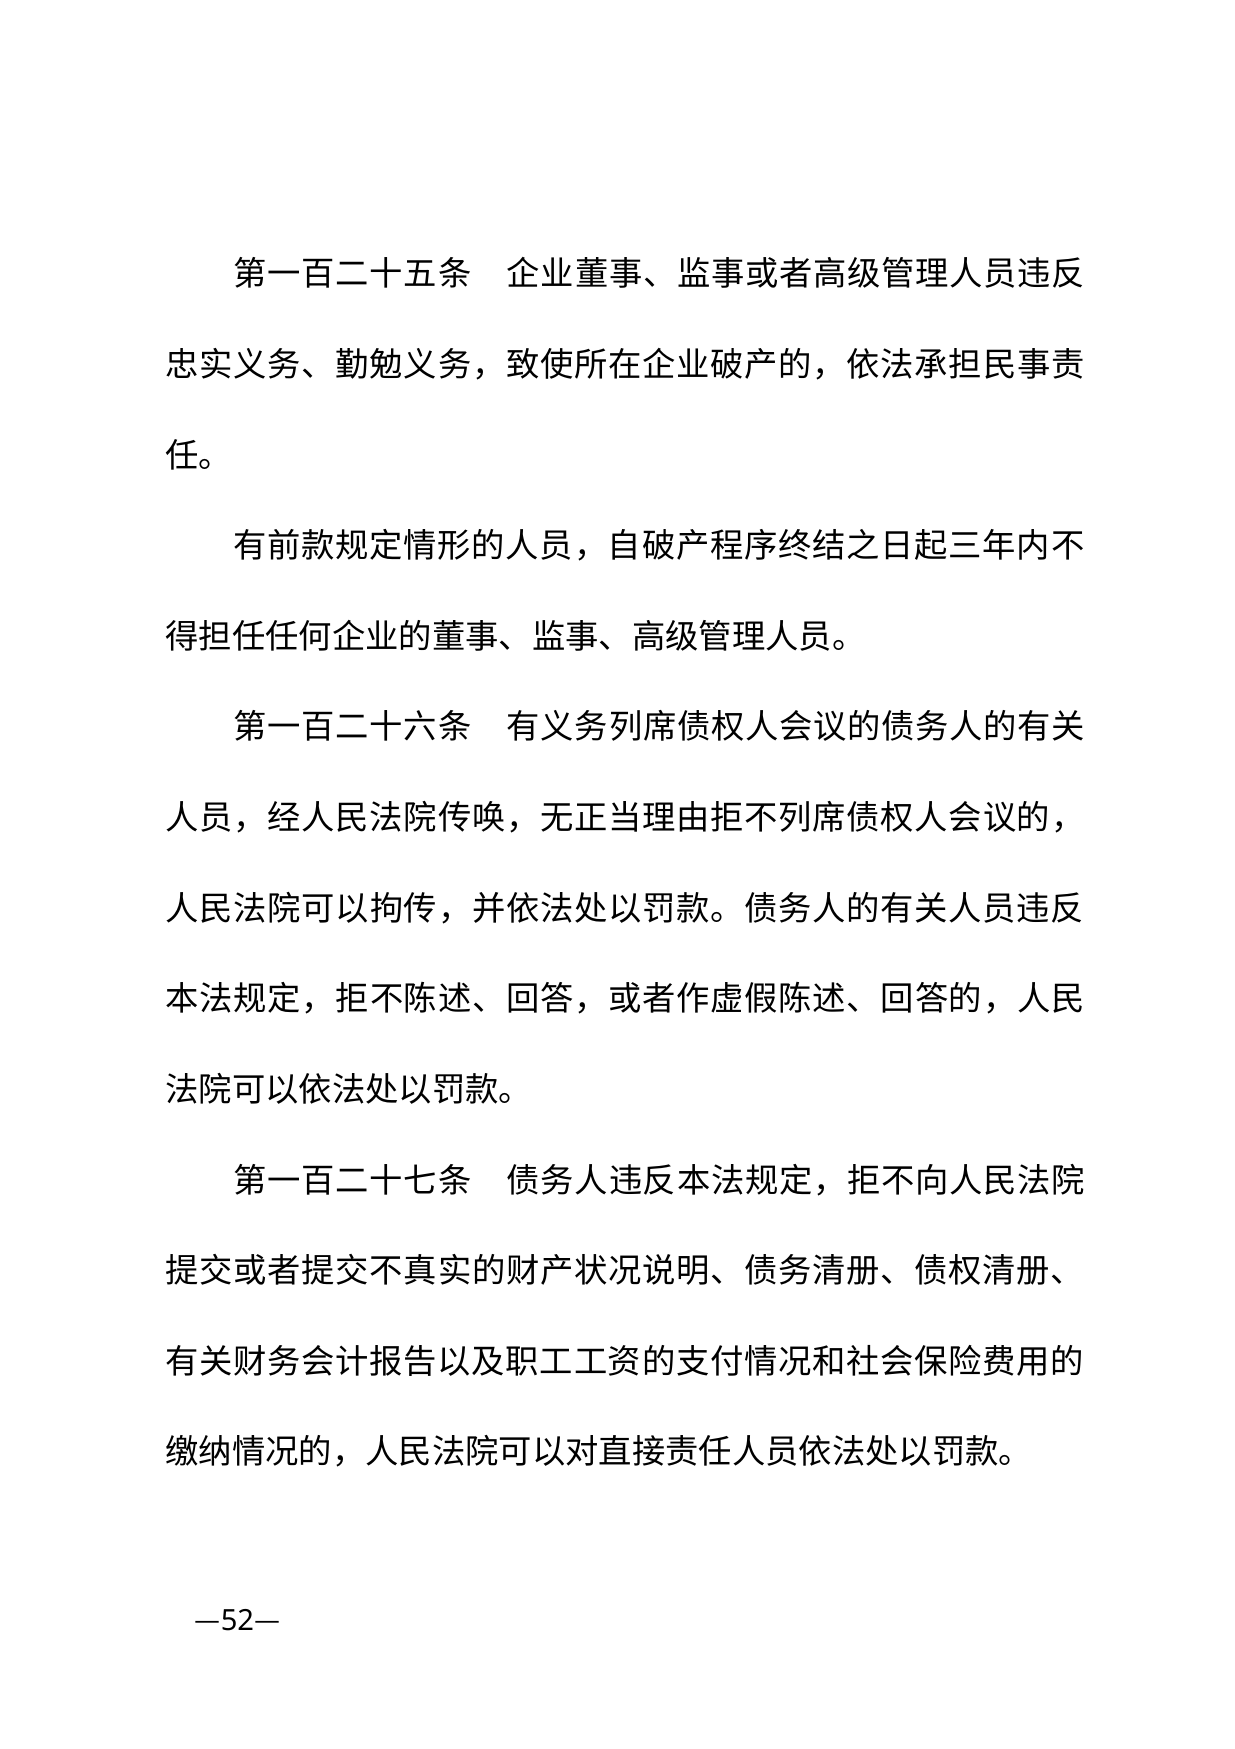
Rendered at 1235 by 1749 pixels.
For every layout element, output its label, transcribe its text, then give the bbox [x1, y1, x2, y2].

text 第一百二十六条 有义务列席债权人会议的债务人的有关人员，经人民法院传唤，无正当理由拒不列席债权人会议的，人民法院可以拘传，并依法处以罚款。债务人的有关人员违反本法规定，拒不陈述、回答，或者作虚假陈述、回答的，人民法院可以依法处以罚款。 [165, 679, 1087, 1132]
text 第一百二十五条 企业董事、监事或者高级管理人员违反忠实义务、勤勉义务，致使所在企业破产的，依法承担民事责任。 [165, 226, 1087, 498]
text 第一百二十七条 债务人违反本法规定，拒不向人民法院提交或者提交不真实的财产状况说明、债务清册、债权清册、有关财务会计报告以及职工工资的支付情况和社会保险费用的缴纳情况的，人民法院可以对直接责任人员依法处以罚款。 [165, 1132, 1087, 1495]
text 有前款规定情形的人员，自破产程序终结之日起三年内不得担任任何企业的董事、监事、高级管理人员。 [165, 498, 1087, 679]
